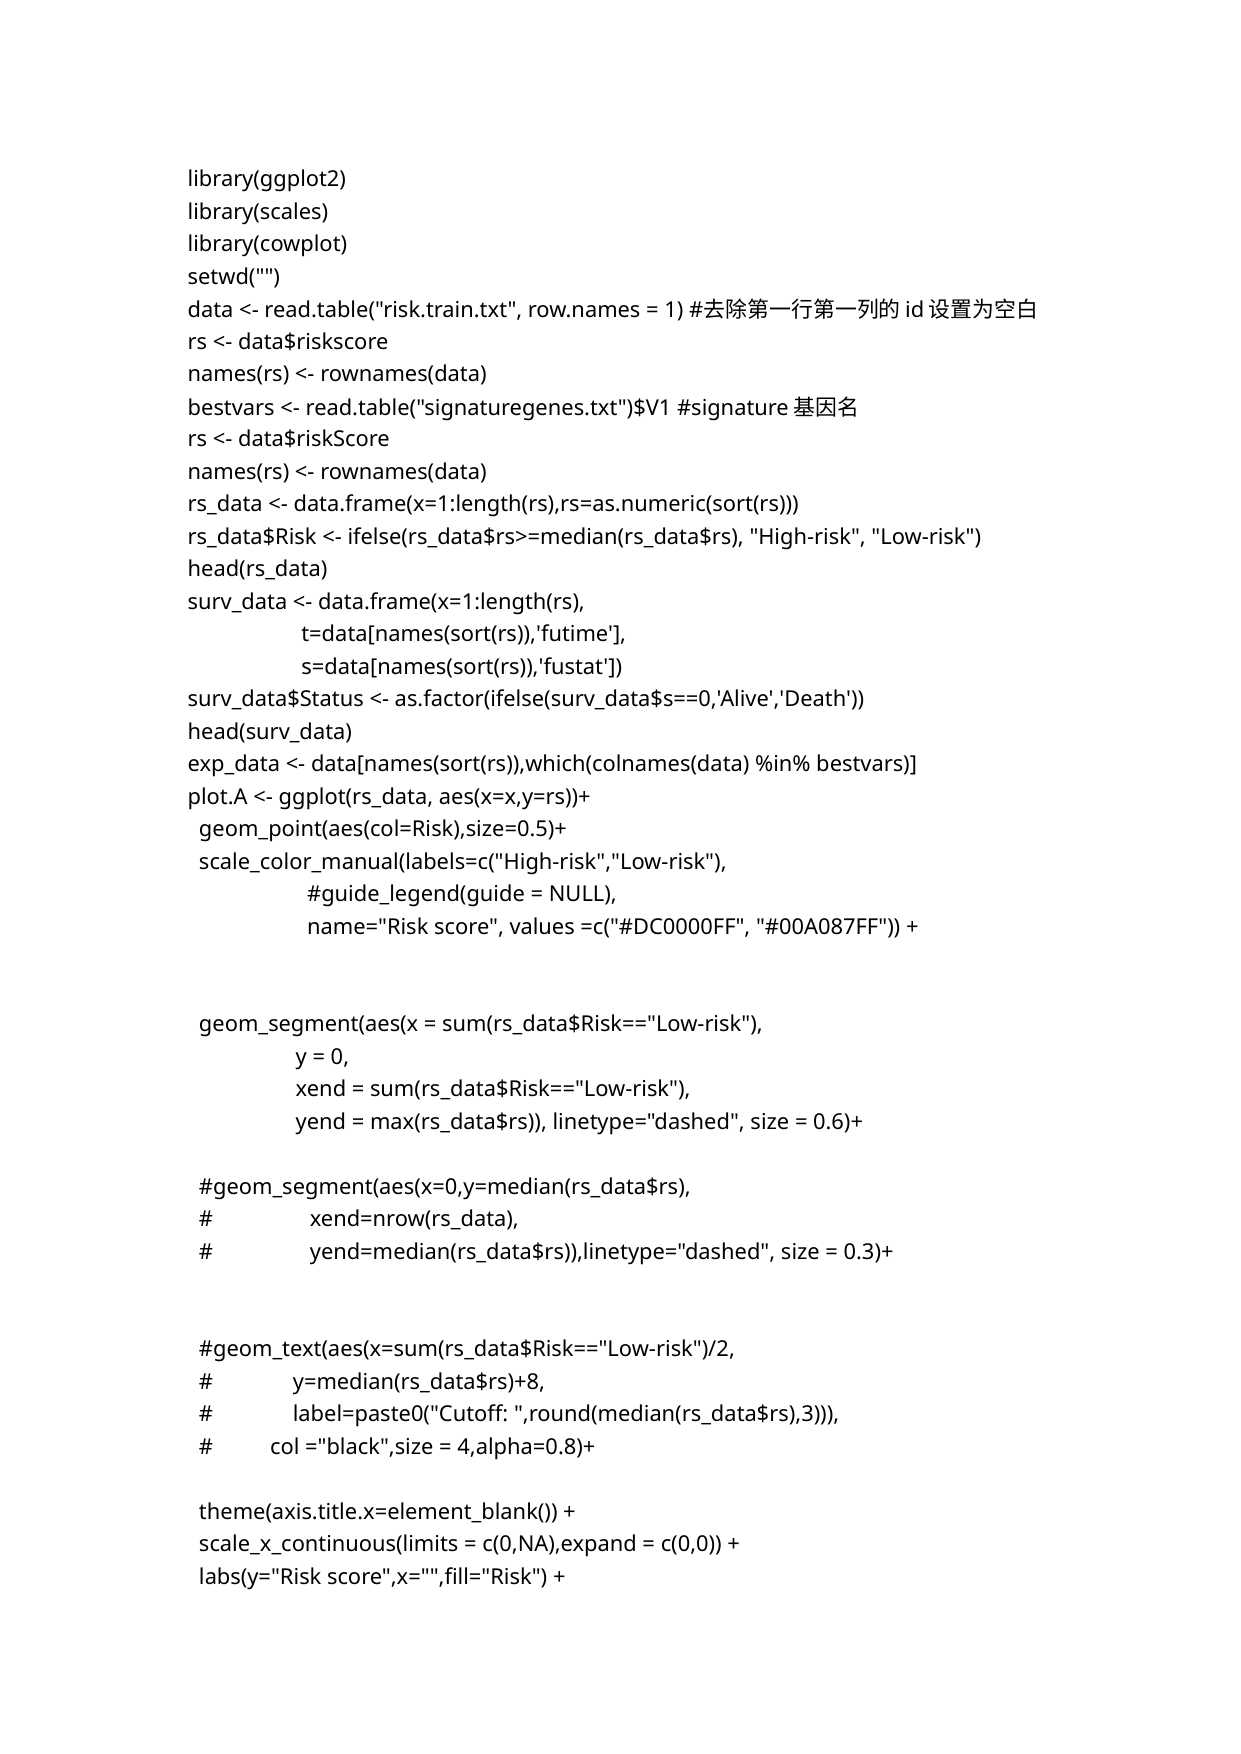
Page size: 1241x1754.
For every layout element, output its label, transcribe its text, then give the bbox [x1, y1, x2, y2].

text y = 0, [187, 1039, 1053, 1072]
text library(cowplot) [187, 227, 1053, 259]
text theme(axis.title.x=element_blank()) + [187, 1494, 1053, 1527]
text bestvars <- read.table("signaturegenes.txt")$V1 #signature基因名 [187, 389, 1053, 422]
text geom_point(aes(col=Risk),size=0.5)+ [187, 812, 1053, 844]
text #geom_text(aes(x=sum(rs_data$Risk=="Low-risk")/2, [187, 1332, 1053, 1364]
text data <- read.table("risk.train.txt", row.names = 1) #去除第一行第一列的id设置为空白 [187, 292, 1053, 324]
text name="Risk score", values =c("#DC0000FF", "#00A087FF")) + [187, 909, 1053, 942]
text #geom_segment(aes(x=0,y=median(rs_data$rs), [187, 1169, 1053, 1202]
text names(rs) <- rownames(data) [187, 357, 1053, 389]
text labs(y="Risk score",x="",fill="Risk") + [187, 1559, 1053, 1592]
text # yend=median(rs_data$rs)),linetype="dashed", size = 0.3)+ [187, 1234, 1053, 1267]
text rs <- data$riskscore [187, 324, 1053, 357]
text head(surv_data) [187, 714, 1053, 747]
text exp_data <- data[names(sort(rs)),which(colnames(data) %in% bestvars)] [187, 747, 1053, 779]
text rs_data <- data.frame(x=1:length(rs),rs=as.numeric(sort(rs))) [187, 487, 1053, 519]
text head(rs_data) [187, 552, 1053, 584]
text rs_data$Risk <- ifelse(rs_data$rs>=median(rs_data$rs), "High-risk", "Low-risk") [187, 519, 1053, 552]
text rs <- data$riskScore [187, 422, 1053, 454]
text # y=median(rs_data$rs)+8, [187, 1364, 1053, 1397]
text scale_x_continuous(limits = c(0,NA),expand = c(0,0)) + [187, 1527, 1053, 1559]
text scale_color_manual(labels=c("High-risk","Low-risk"), [187, 844, 1053, 877]
text library(scales) [187, 194, 1053, 227]
text names(rs) <- rownames(data) [187, 454, 1053, 487]
text xend = sum(rs_data$Risk=="Low-risk"), [187, 1072, 1053, 1104]
text # col ="black",size = 4,alpha=0.8)+ [187, 1429, 1053, 1462]
text s=data[names(sort(rs)),'fustat']) [187, 649, 1053, 682]
text library(ggplot2) [187, 162, 1053, 194]
text # label=paste0("Cutoff: ",round(median(rs_data$rs),3))), [187, 1397, 1053, 1429]
text #guide_legend(guide = NULL), [187, 877, 1053, 909]
text t=data[names(sort(rs)),'futime'], [187, 617, 1053, 649]
text # xend=nrow(rs_data), [187, 1202, 1053, 1234]
text yend = max(rs_data$rs)), linetype="dashed", size = 0.6)+ [187, 1104, 1053, 1137]
text surv_data$Status <- as.factor(ifelse(surv_data$s==0,'Alive','Death')) [187, 682, 1053, 714]
text geom_segment(aes(x = sum(rs_data$Risk=="Low-risk"), [187, 1007, 1053, 1039]
text plot.A <- ggplot(rs_data, aes(x=x,y=rs))+ [187, 779, 1053, 812]
text surv_data <- data.frame(x=1:length(rs), [187, 584, 1053, 617]
text setwd("") [187, 259, 1053, 292]
